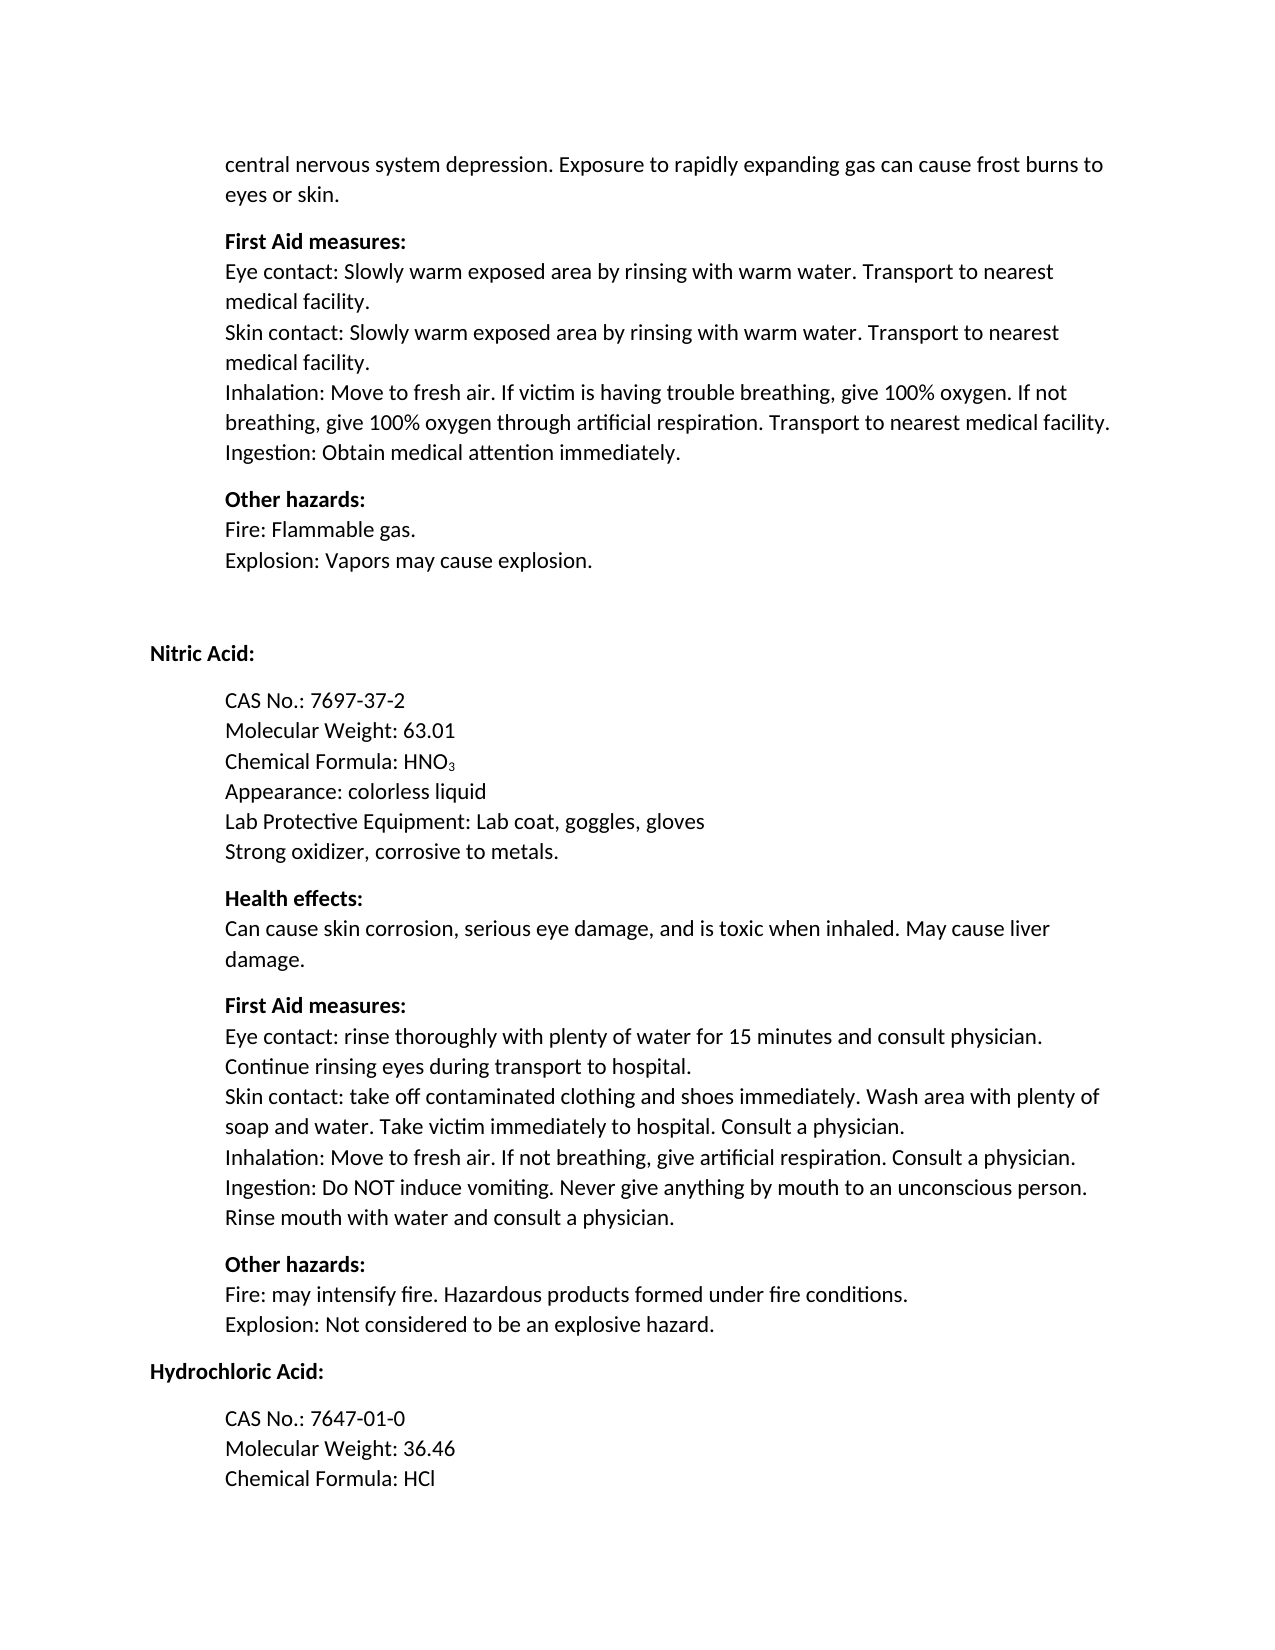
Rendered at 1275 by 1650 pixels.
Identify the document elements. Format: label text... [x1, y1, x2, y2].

text Other hazards: Fire: Flammable gas. Explosion: Vapors may cause explosion. [225, 485, 1125, 574]
text Hydrochloric Acid: [150, 1357, 1125, 1385]
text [225, 1404, 1125, 1493]
text Other hazards: Fire: may intensify fire. Hazardous products formed under fire conditions. Explosion: Not considered to be an explosive hazard. [225, 1250, 1125, 1338]
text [225, 150, 1125, 208]
text First Aid measures: Eye contact: Slowly warm exposed area by rinsing with warm water. Transport to nearest medical facility. Skin contact: Slowly warm exposed area by rinsing with warm water. Transport to nearest medical facility. Inhalation: Move to fresh air. If victim is having trouble breathing, give 100% oxygen. If not breathing, give 100% oxygen through artificial respiration. Transport to nearest medical facility. Ingestion: Obtain medical attention immediately. [225, 227, 1125, 467]
text Nitric Acid: [150, 639, 1125, 668]
text CAS No.: 7697-37-2 Molecular Weight: 63.01 Chemical Formula: HNO3 Appearance: colorless liquid Lab Protective Equipment: Lab coat, goggles, gloves Strong oxidizer, corrosive to metals. [225, 686, 1125, 866]
text First Aid measures: Eye contact: rinse thoroughly with plenty of water for 15 minutes and consult physician. Continue rinsing eyes during transport to hospital. Skin contact: take off contaminated clothing and shoes immediately. Wash area with plenty of soap and water. Take victim immediately to hospital. Consult a physician. Inhalation: Move to fresh air. If not breathing, give artificial respiration. Consult a physician. Ingestion: Do NOT induce vomiting. Never give anything by mouth to an unconscious person. Rinse mouth with water and consult a physician. [225, 992, 1125, 1231]
text Health effects: Can cause skin corrosion, serious eye damage, and is toxic when inhaled. May cause liver damage. [225, 884, 1125, 973]
